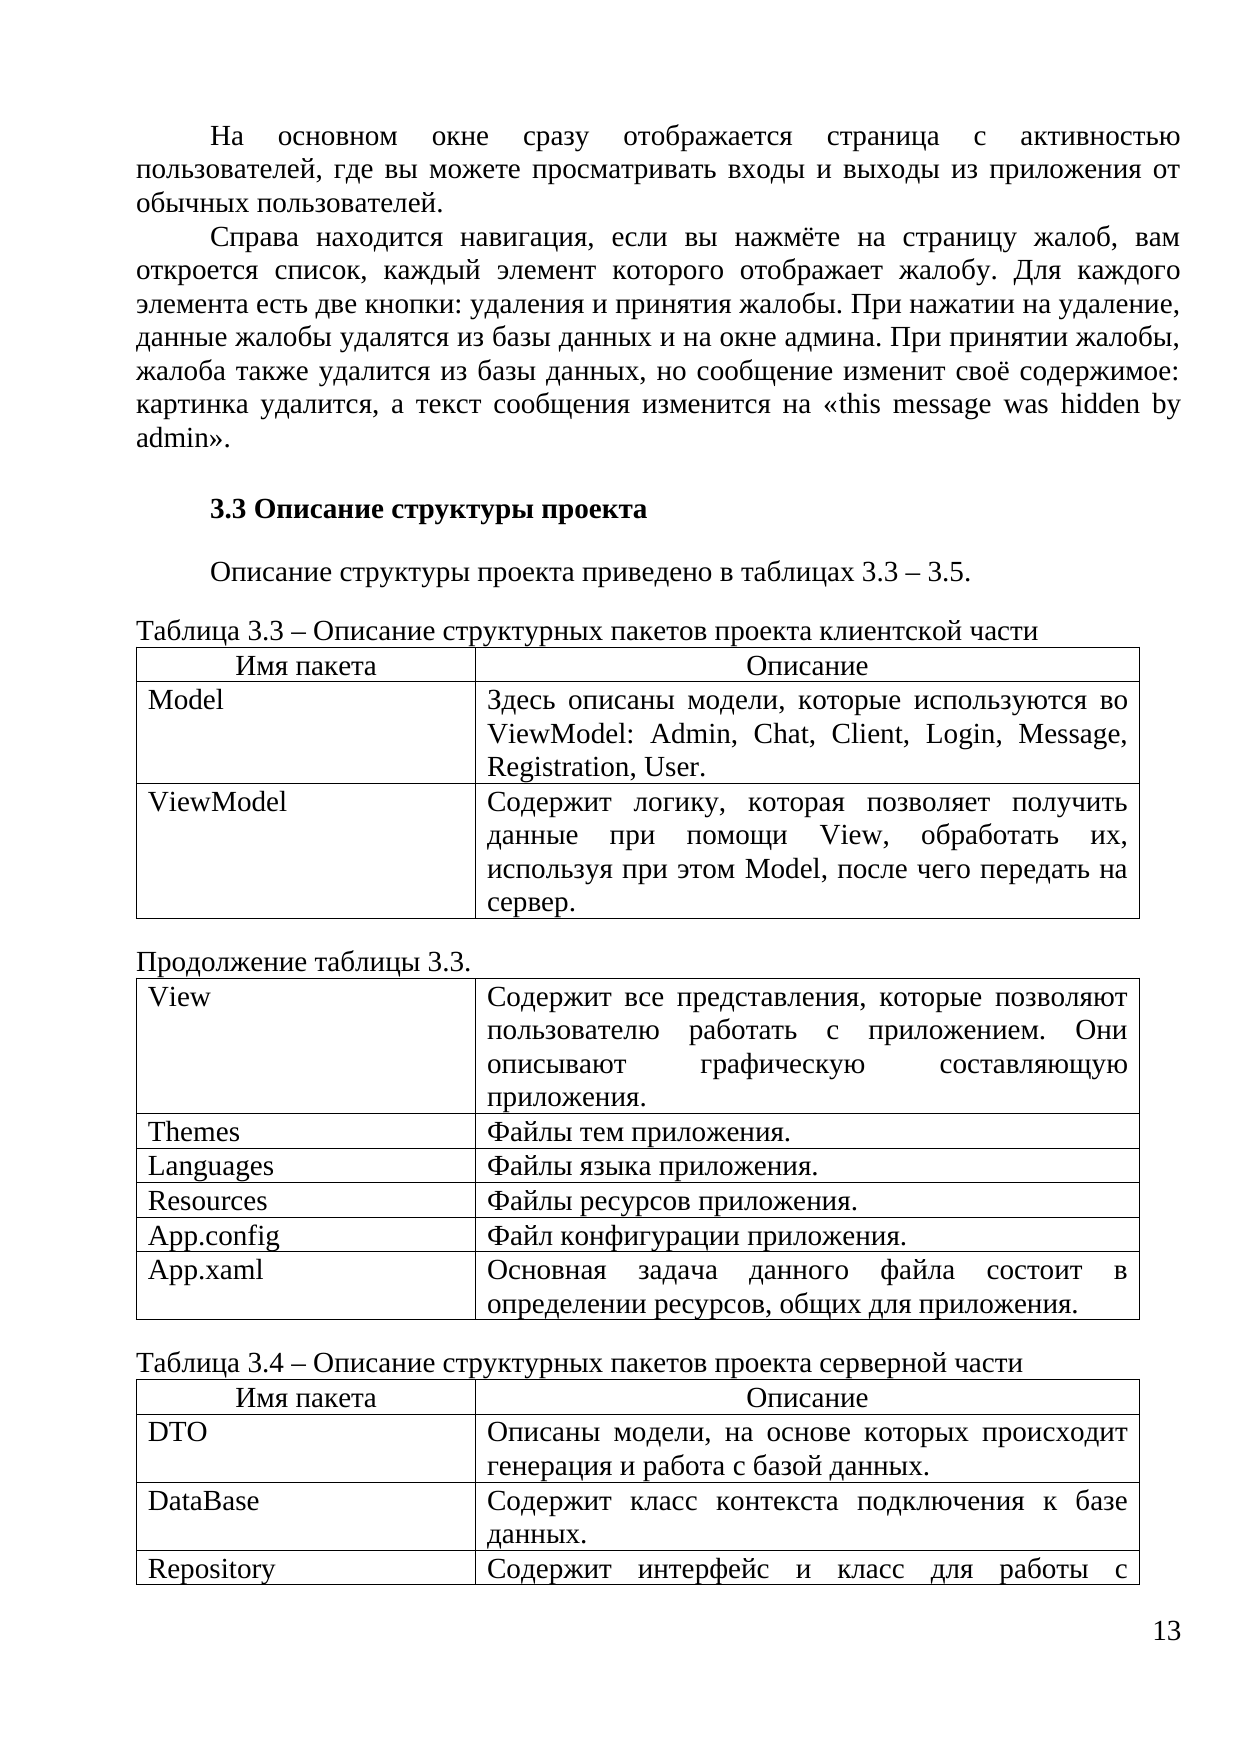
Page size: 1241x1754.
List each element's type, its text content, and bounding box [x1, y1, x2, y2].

table_header Имя пакета [137, 1380, 475, 1413]
table_cell Файлы ресурсов приложения. [476, 1183, 1139, 1217]
table_header Описание [476, 648, 1139, 681]
table_header View [137, 979, 475, 1113]
table_cell Содержит логику, которая позволяет получить данные при помощи View, обработать их, используя при этом Model, после чего передать на сервер. [476, 784, 1139, 918]
table_cell Файлы тем приложения. [476, 1114, 1139, 1147]
text На основном окне сразу отображается страница с активностью пользователей, где вы можете просматривать входы и выходы из приложения от обычных пользователей. [136, 118, 1181, 219]
table_header Описание [476, 1380, 1139, 1413]
text Справа находится навигация, если вы нажмёте на страницу жалоб, вам откроется список, каждый элемент которого отображает жалобу. Для каждого элемента есть две кнопки: удаления и принятия жалобы. При нажатии на удаление, данные жалобы удалятся из базы данных и на окне админа. При принятии жалобы, жалоба также удалится из базы данных, но сообщение изменит своё содержимое: картинка удалится, а текст сообщения изменится на «this message was hidden by admin». [136, 219, 1181, 453]
table_cell Model [137, 682, 475, 783]
table_cell Основная задача данного файла состоит в определении ресурсов, общих для приложения. [476, 1252, 1139, 1319]
table_cell Содержит класс контекста подключения к базе данных. [476, 1483, 1139, 1550]
table_cell Languages [137, 1149, 475, 1182]
table_cell ViewModel [137, 784, 475, 918]
table_cell Файлы языка приложения. [476, 1149, 1139, 1182]
text Таблица 3.3 – Описание структурных пакетов проекта клиентской части [136, 613, 1181, 647]
table_cell Здесь описаны модели, которые используются во ViewModel: Admin, Chat, Client, Login, Message, Registration, User. [476, 682, 1139, 783]
table_cell App.config [137, 1218, 475, 1251]
text Описание структуры проекта приведено в таблицах 3.3 – 3.5. [136, 554, 1181, 588]
table_cell App.xaml [137, 1252, 475, 1319]
table_cell Файл конфигурации приложения. [476, 1218, 1139, 1251]
table_cell Repository [137, 1551, 475, 1584]
table_cell DTO [137, 1415, 475, 1482]
table_header Содержит все представления, которые позволяют пользователю работать с приложением. Они описывают графическую составляющую приложения. [476, 979, 1139, 1113]
table_header Имя пакета [137, 648, 475, 681]
text Продолжение таблицы 3.3. [136, 944, 1181, 978]
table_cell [476, 1551, 1139, 1584]
table_cell Themes [137, 1114, 475, 1147]
table_cell DataBase [137, 1483, 475, 1550]
text 3.3 Описание структуры проекта [136, 491, 1181, 524]
text Таблица 3.4 – Описание структурных пакетов проекта серверной части [136, 1345, 1181, 1379]
table_cell Описаны модели, на основе которых происходит генерация и работа с базой данных. [476, 1415, 1139, 1482]
table_cell Resources [137, 1183, 475, 1217]
